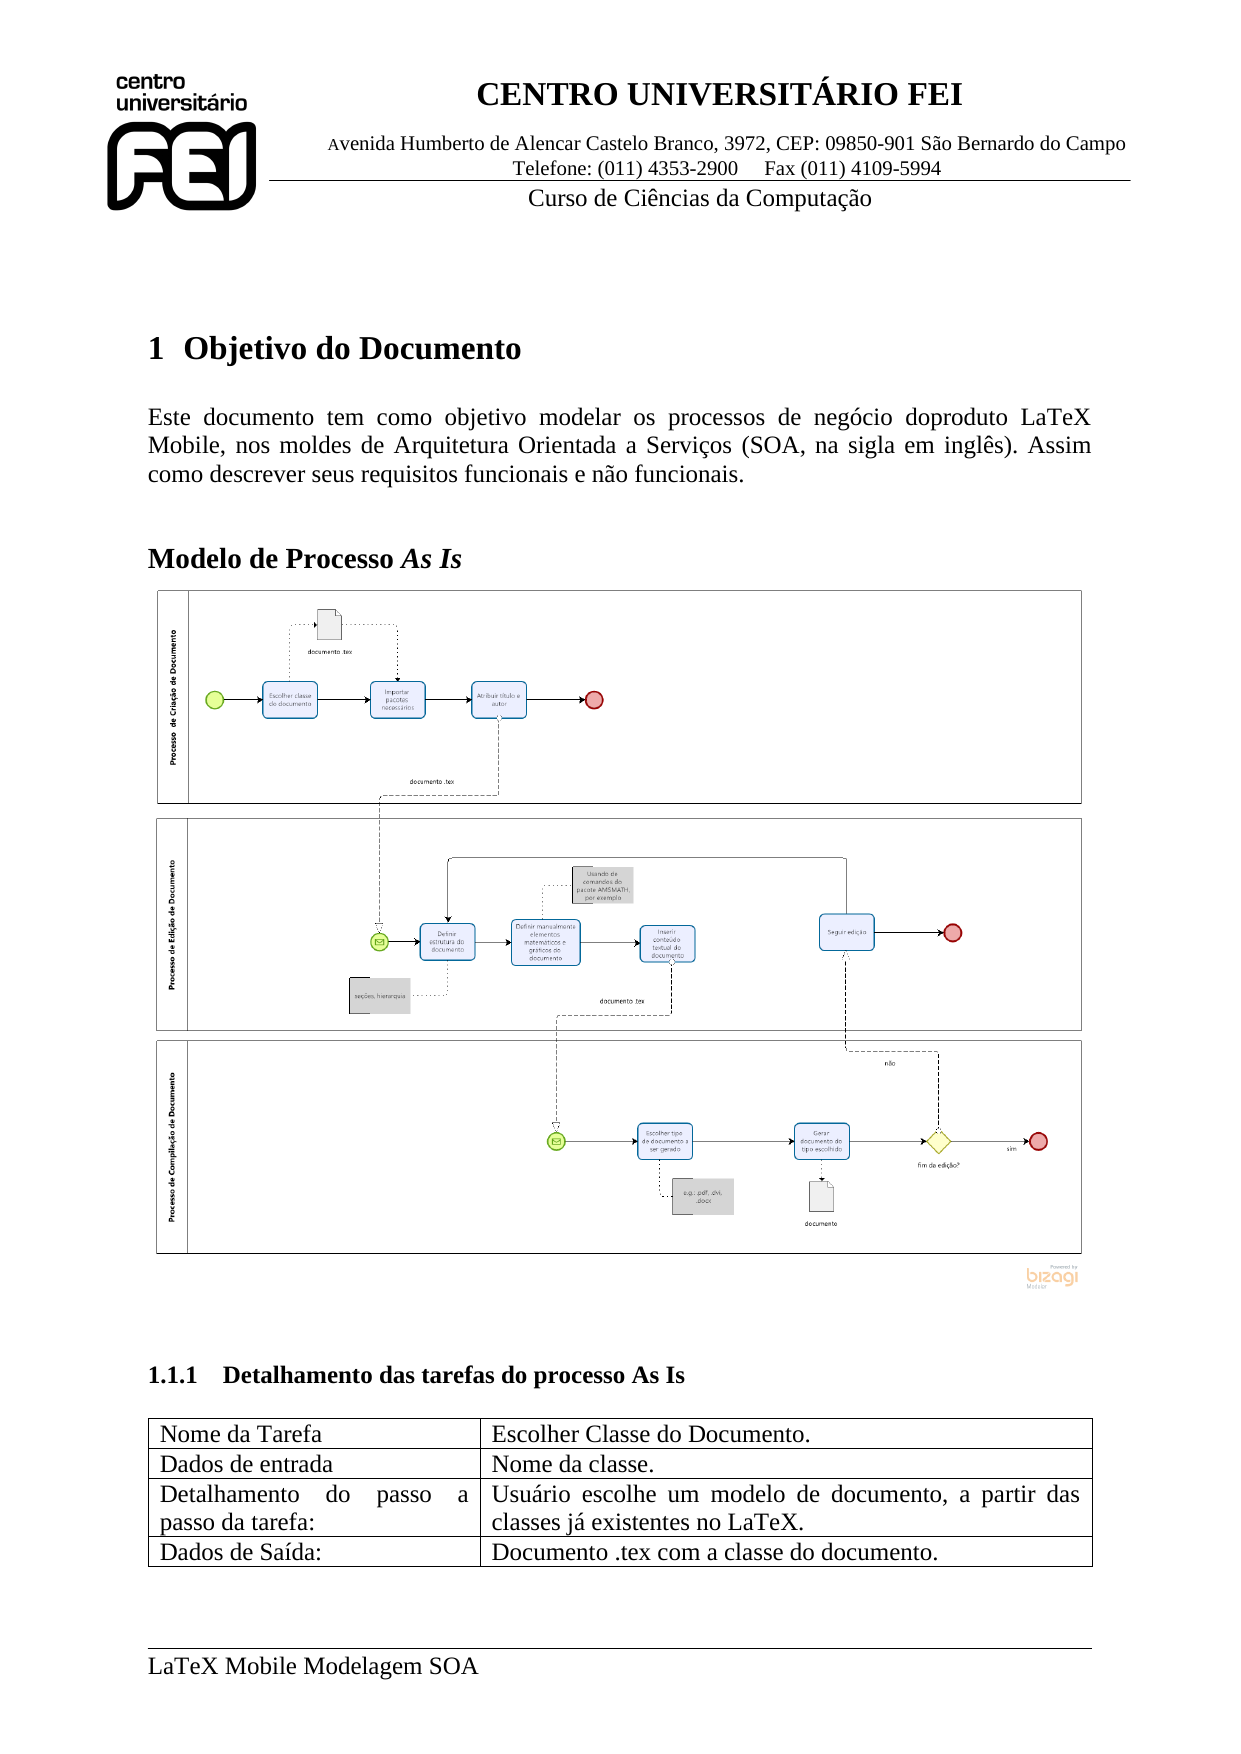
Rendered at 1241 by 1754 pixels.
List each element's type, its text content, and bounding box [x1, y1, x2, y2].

table_cell Dados de Saída: [149, 1537, 480, 1566]
picture [147, 581, 1091, 1332]
list Detalhamento das tarefas do processo As Is [148, 1361, 1092, 1389]
table_cell Nome da classe. [481, 1449, 1092, 1478]
table_header Nome da Tarefa [149, 1419, 480, 1448]
subtitle Modelo de Processo As Is [148, 542, 1092, 575]
table_cell Usuário escolhe um modelo de documento, a partir das classes já existentes no LaTeX. [481, 1479, 1092, 1536]
picture [102, 73, 260, 213]
table_header Escolher Classe do Documento. [481, 1419, 1092, 1448]
table_cell Documento .tex com a classe do documento. [481, 1537, 1092, 1566]
subtitle Objetivo do Documento [148, 328, 1092, 367]
table_cell Dados de entrada [149, 1449, 480, 1478]
text Este documento tem como objetivo modelar os processos de negócio doproduto LaTeX Mobile, nos moldes de Arquitetura Orientada a Serviços (SOA, na sigla em inglês). Assim como descrever seus requisitos funcionais e não funcionais. [148, 402, 1092, 488]
table_cell Detalhamento do passo a passo da tarefa: [149, 1479, 480, 1536]
